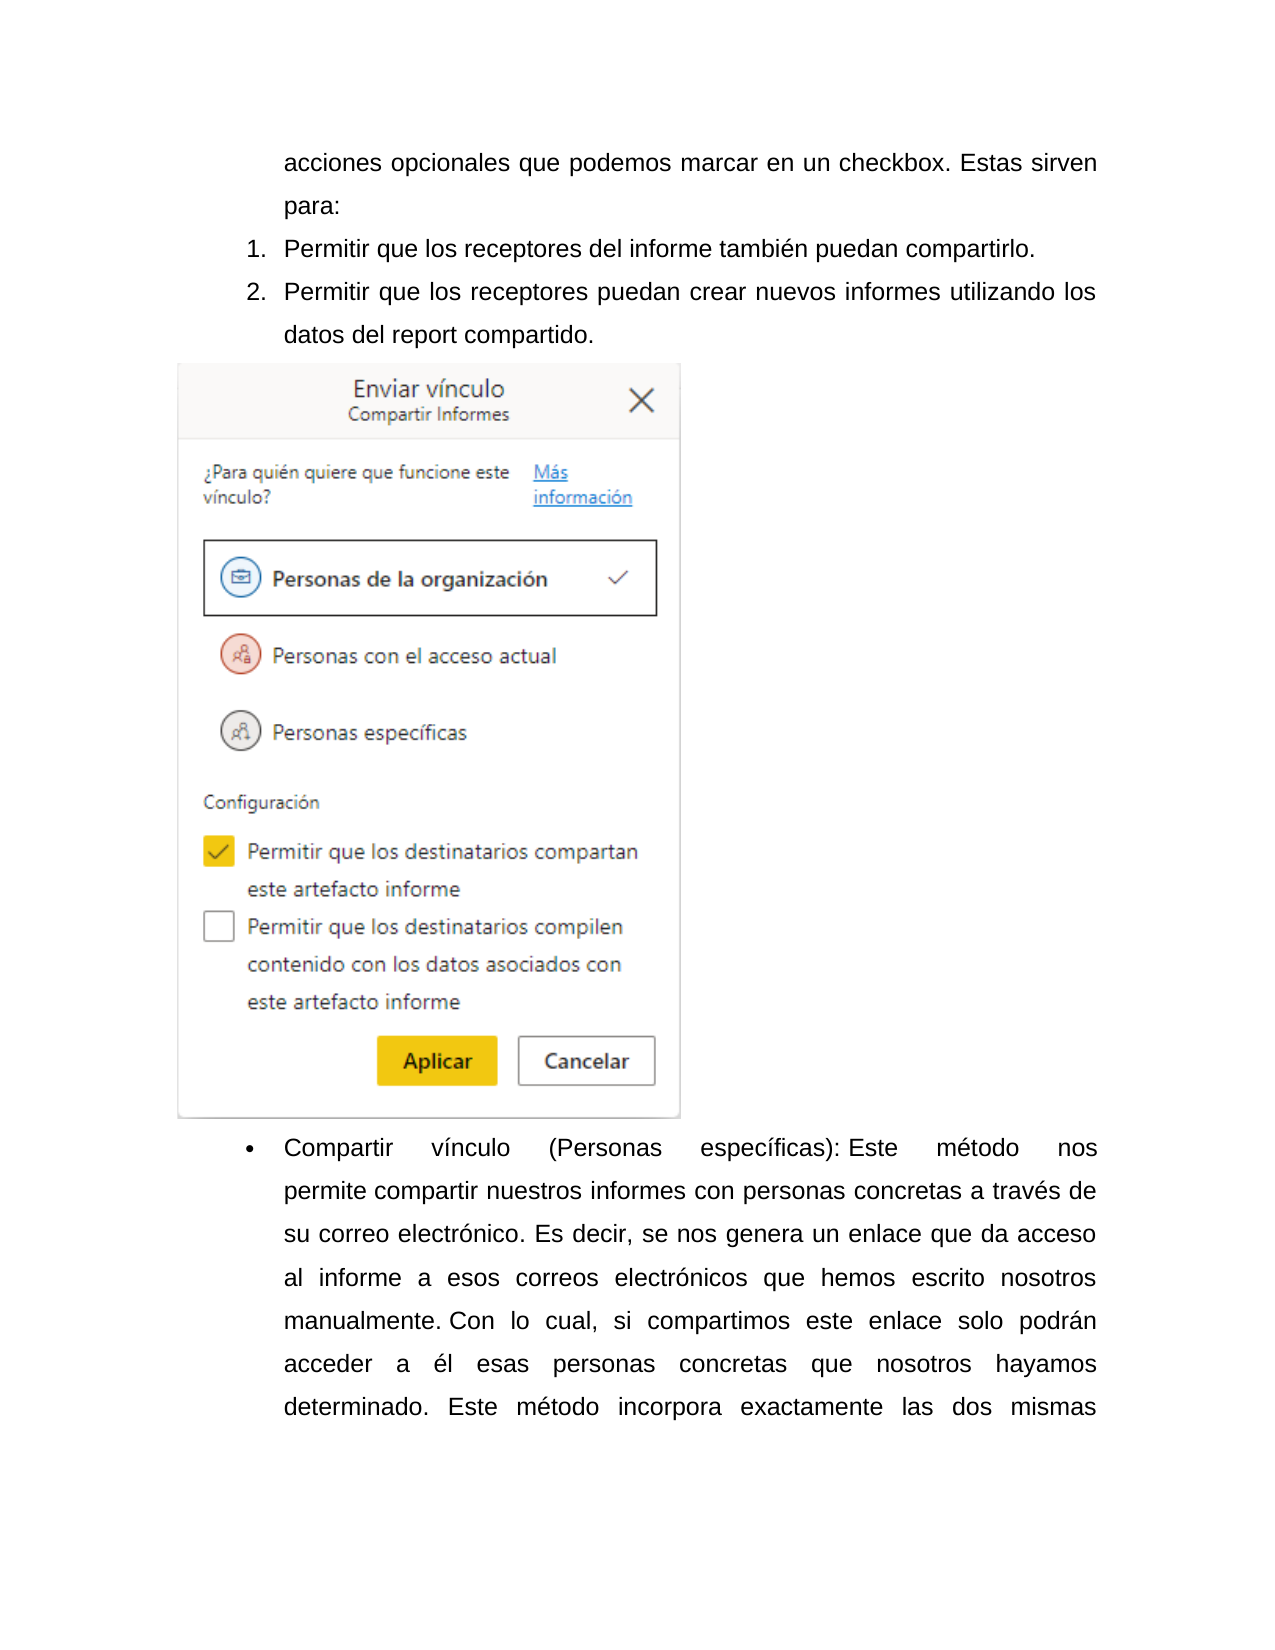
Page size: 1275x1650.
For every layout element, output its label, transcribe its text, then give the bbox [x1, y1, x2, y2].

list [246, 1219, 1098, 1464]
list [246, 148, 1098, 306]
list Permitir que los receptores puedan crear nuevos informes utilizando los datos del report compartido. [246, 363, 1098, 435]
list Permitir que los receptores del informe también puedan compartirlo. [246, 320, 1098, 349]
picture [177, 449, 681, 1205]
